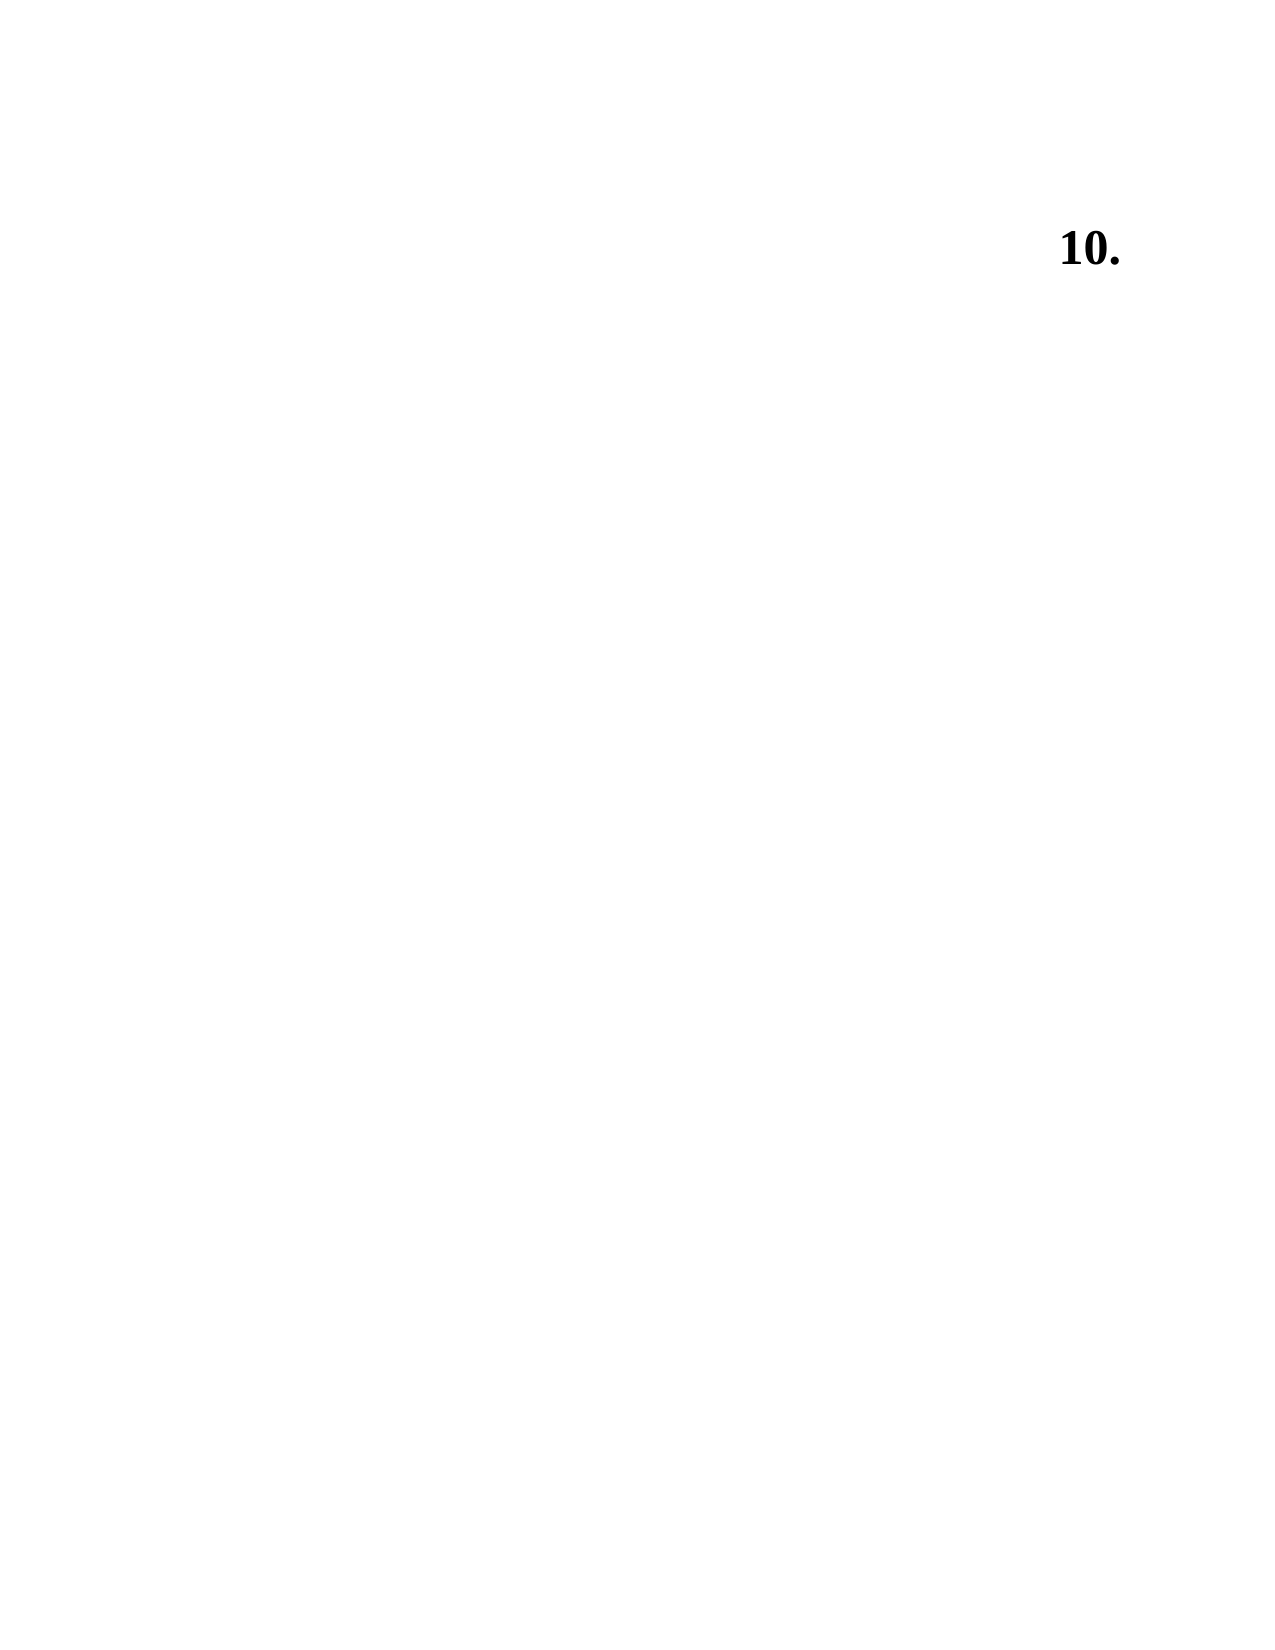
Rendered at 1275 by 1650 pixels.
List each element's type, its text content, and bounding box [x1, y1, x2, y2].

text 10. [150, 217, 1125, 275]
